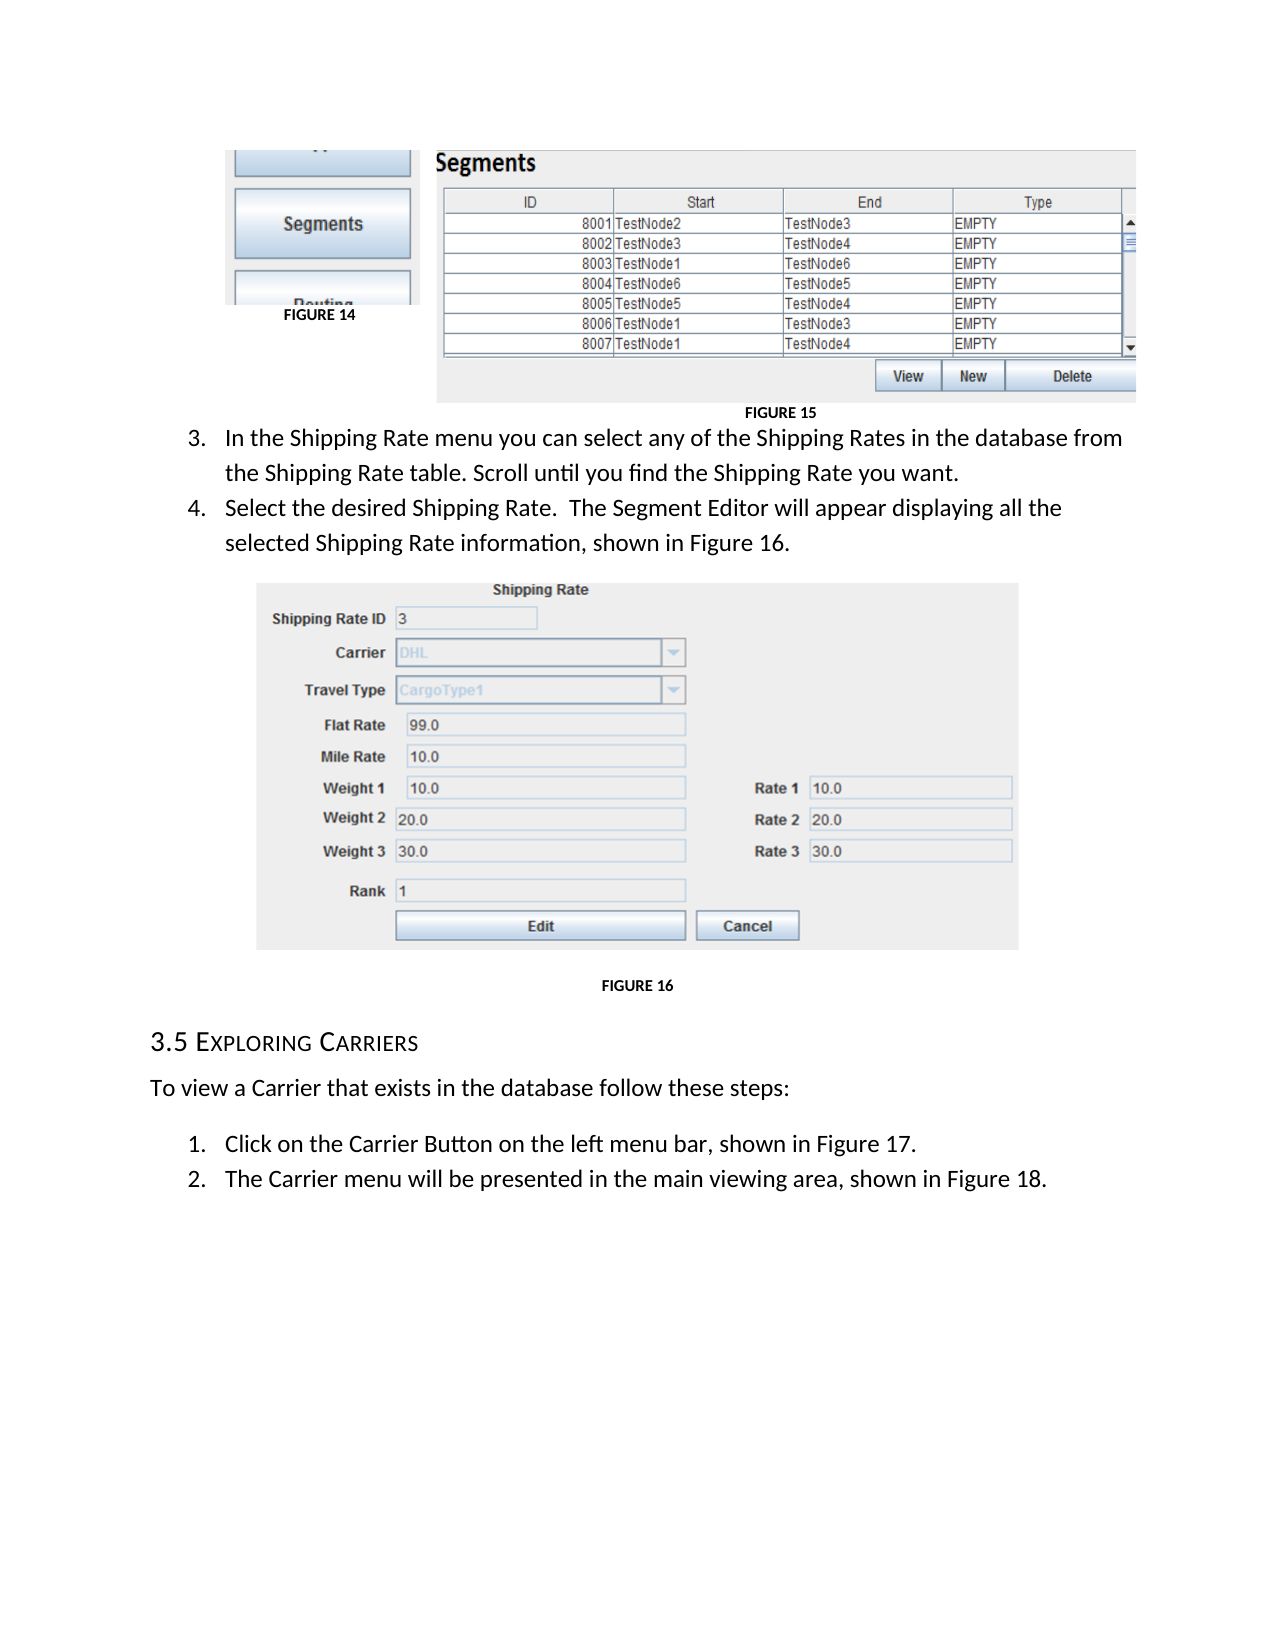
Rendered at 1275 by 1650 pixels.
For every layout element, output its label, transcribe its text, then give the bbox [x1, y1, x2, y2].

picture [256, 583, 1019, 950]
picture [436, 150, 1137, 403]
list Click on the Carrier Button on the left menu bar, shown in Figure 17. [187, 1128, 1125, 1159]
table_header Figure 14 [214, 150, 425, 423]
table_header Figure 15 [425, 150, 1136, 423]
list In the Shipping Rate menu you can select any of the Shipping Rates in the database from the Shipping Rate table. Scroll until you find the Shipping Rate you want. [187, 423, 1125, 488]
picture [225, 150, 421, 305]
list The Carrier menu will be presented in the main viewing area, shown in Figure 18. [187, 1163, 1125, 1194]
text Figure 16 [150, 975, 1125, 995]
subtitle 3.5 Exploring Carriers [150, 1023, 1125, 1059]
list Select the desired Shipping Rate. The Segment Editor will appear displaying all the selected Shipping Rate information, shown in Figure 16. [187, 493, 1125, 558]
text To view a Carrier that exists in the database follow these steps: [150, 1072, 1125, 1103]
